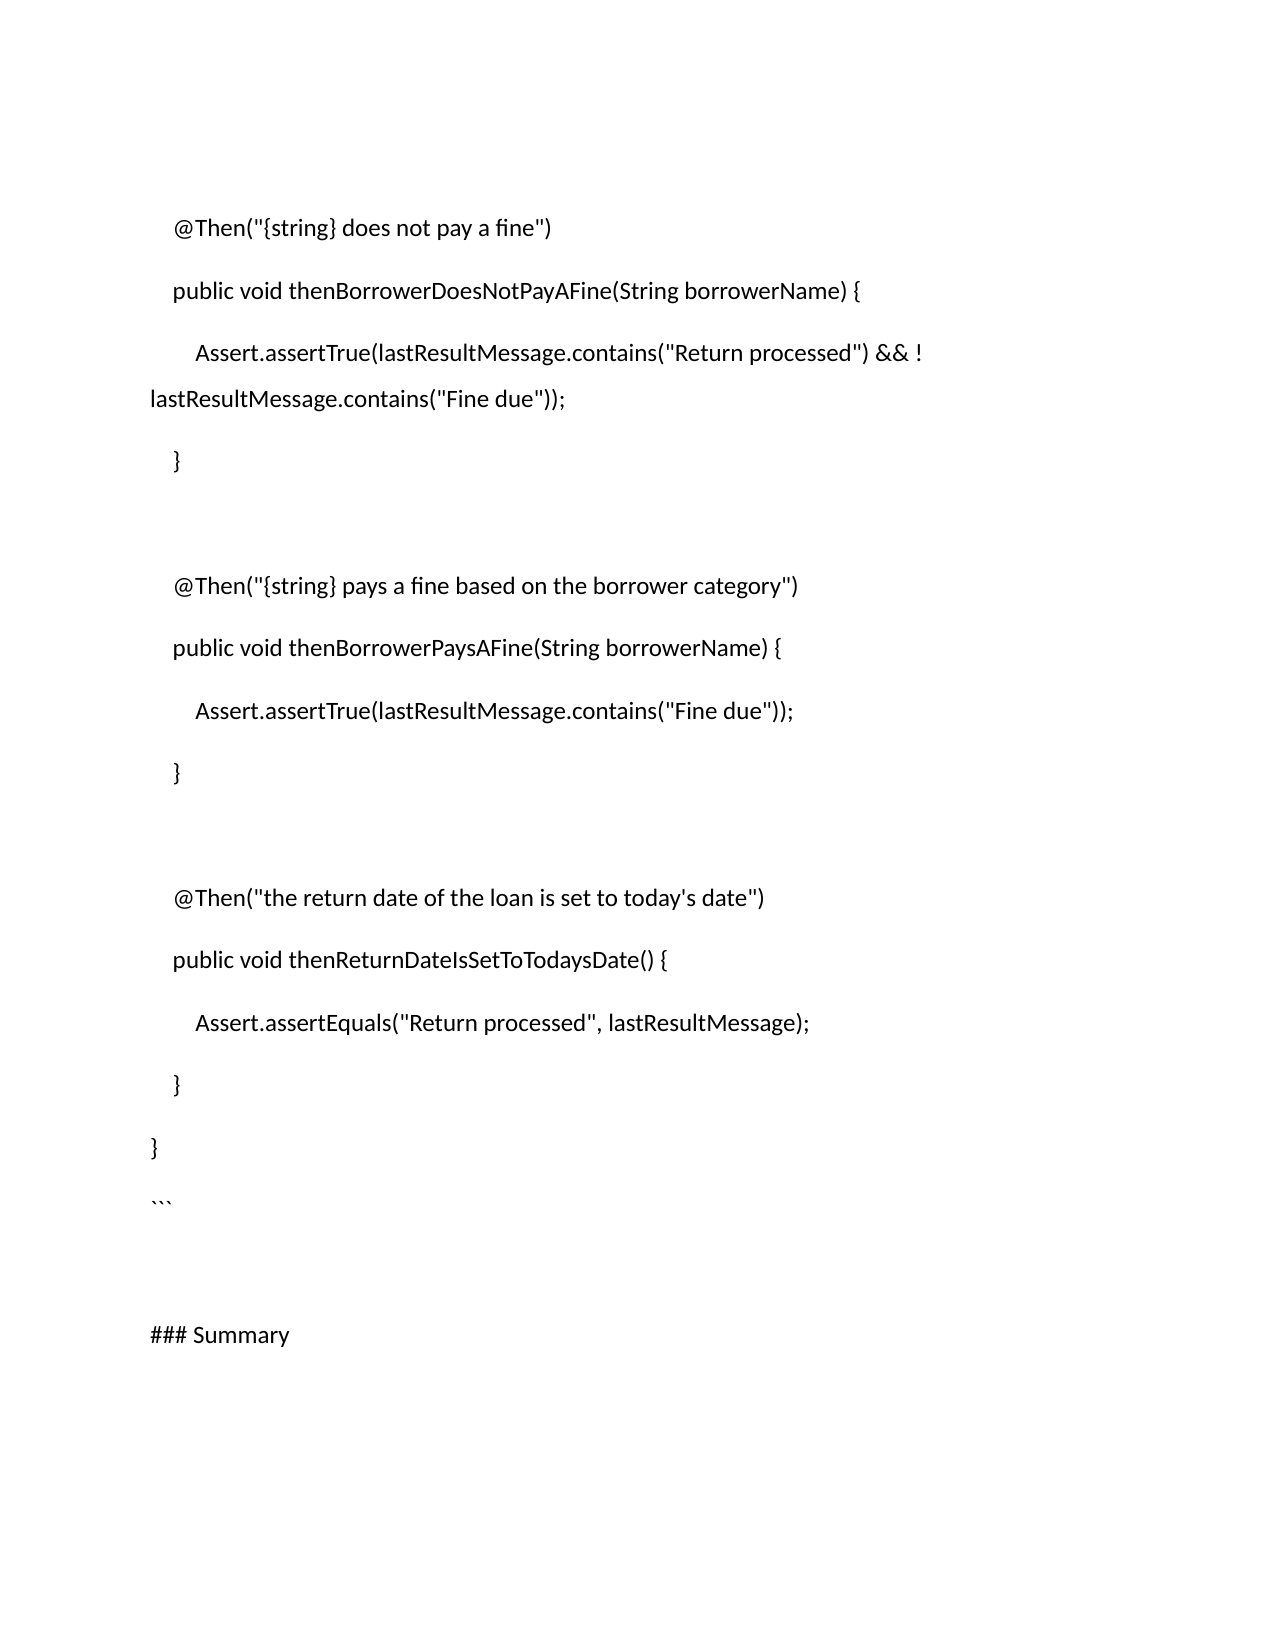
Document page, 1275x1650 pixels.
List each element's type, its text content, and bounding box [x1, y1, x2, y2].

text } [150, 445, 1125, 476]
text public void thenBorrowerDoesNotPayAFine(String borrowerName) { [150, 275, 1125, 305]
text } [150, 757, 1125, 788]
text Assert.assertTrue(lastResultMessage.contains("Return processed") && !lastResultMessage.contains("Fine due")); [150, 337, 1125, 413]
text @Then("{string} does not pay a fine") [150, 212, 1125, 243]
text @Then("the return date of the loan is set to today's date") [150, 882, 1125, 913]
text Assert.assertTrue(lastResultMessage.contains("Fine due")); [150, 695, 1125, 725]
text ### Summary [150, 1319, 1125, 1349]
text @Then("{string} pays a fine based on the borrower category") [150, 570, 1125, 601]
text public void thenBorrowerPaysAFine(String borrowerName) { [150, 632, 1125, 663]
text } [150, 1069, 1125, 1100]
text ``` [150, 1194, 1125, 1224]
text Assert.assertEquals("Return processed", lastResultMessage); [150, 1007, 1125, 1037]
text public void thenReturnDateIsSetToTodaysDate() { [150, 944, 1125, 975]
text } [150, 1132, 1125, 1162]
